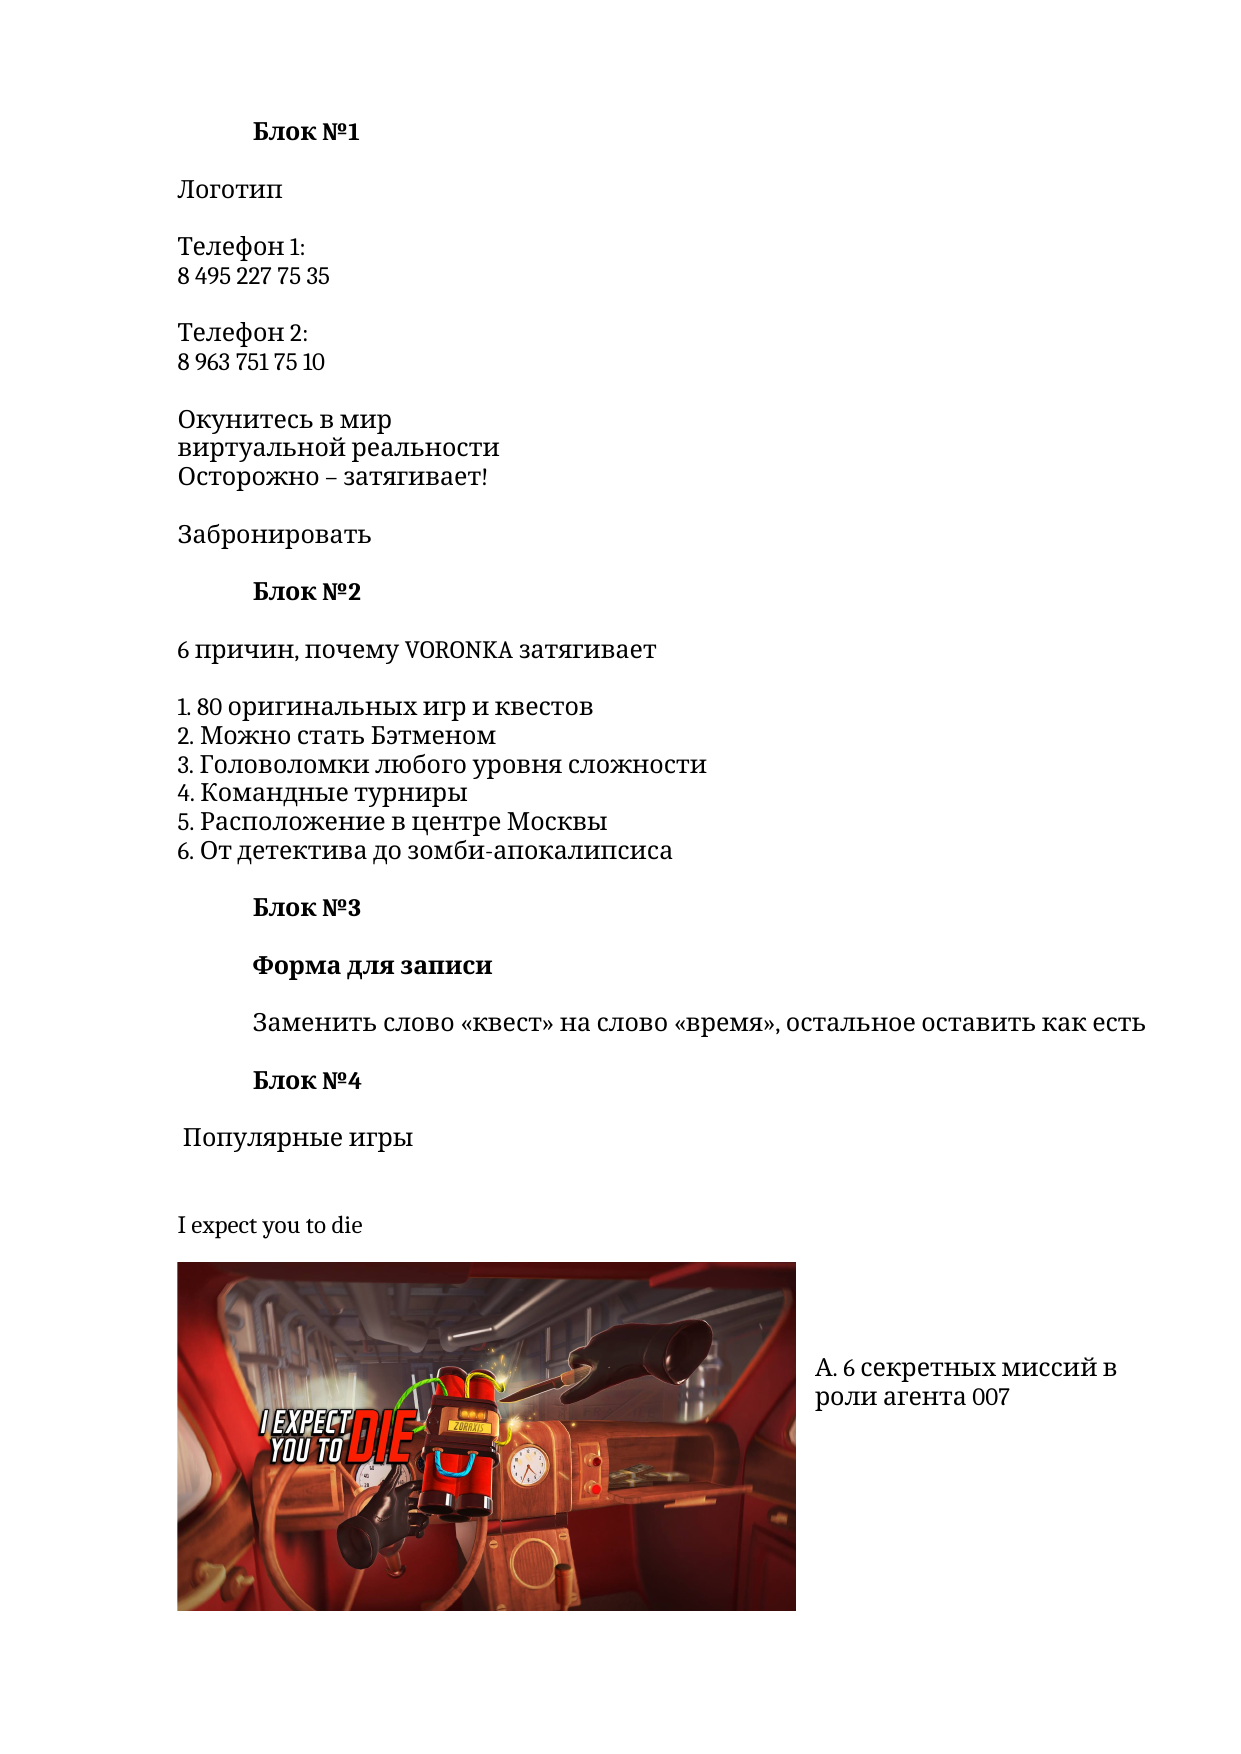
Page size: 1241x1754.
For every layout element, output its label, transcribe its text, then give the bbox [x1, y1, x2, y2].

list Заменить слово «квест» на слово «время», остальное оставить как есть [252, 1009, 1152, 1038]
text Телефон 1: [177, 233, 1152, 262]
text Осторожно – затягивает! [177, 463, 1152, 492]
text Телефон 2: [177, 319, 1152, 348]
text 6. От детектива до зомби-апокалипсиса [177, 837, 1152, 866]
text Логотип [177, 176, 1152, 204]
text 8 963 751 75 10 [177, 348, 1152, 377]
picture [177, 1262, 796, 1611]
text виртуальной реальности [177, 434, 1152, 463]
list Блок №4 [252, 1067, 1152, 1096]
text Окунитесь в мир [177, 406, 1152, 434]
list 6 причин, почему VORONKA затягивает [177, 636, 1152, 664]
text 1. 80 оригинальных игр и квестов [177, 693, 1152, 722]
text Популярные игры [177, 1124, 1152, 1153]
list Блок №3 [252, 894, 1152, 923]
text 3. Головоломки любого уровня сложности [177, 751, 1152, 779]
text 5. Расположение в центре Москвы [177, 808, 1152, 837]
text I expect you to die [177, 1211, 1152, 1239]
text 2. Можно стать Бэтменом [177, 722, 1152, 751]
text 4. Командные турниры [177, 779, 1152, 808]
list Блок №2 [252, 578, 1152, 607]
list Форма для записи [252, 952, 1152, 981]
text А. 6 секретных миссий в роли агента 007 [796, 1354, 1152, 1412]
text 8 495 227 75 35 [177, 262, 1152, 291]
text Забронировать [177, 521, 1152, 549]
list Блок №1 [252, 118, 1152, 147]
